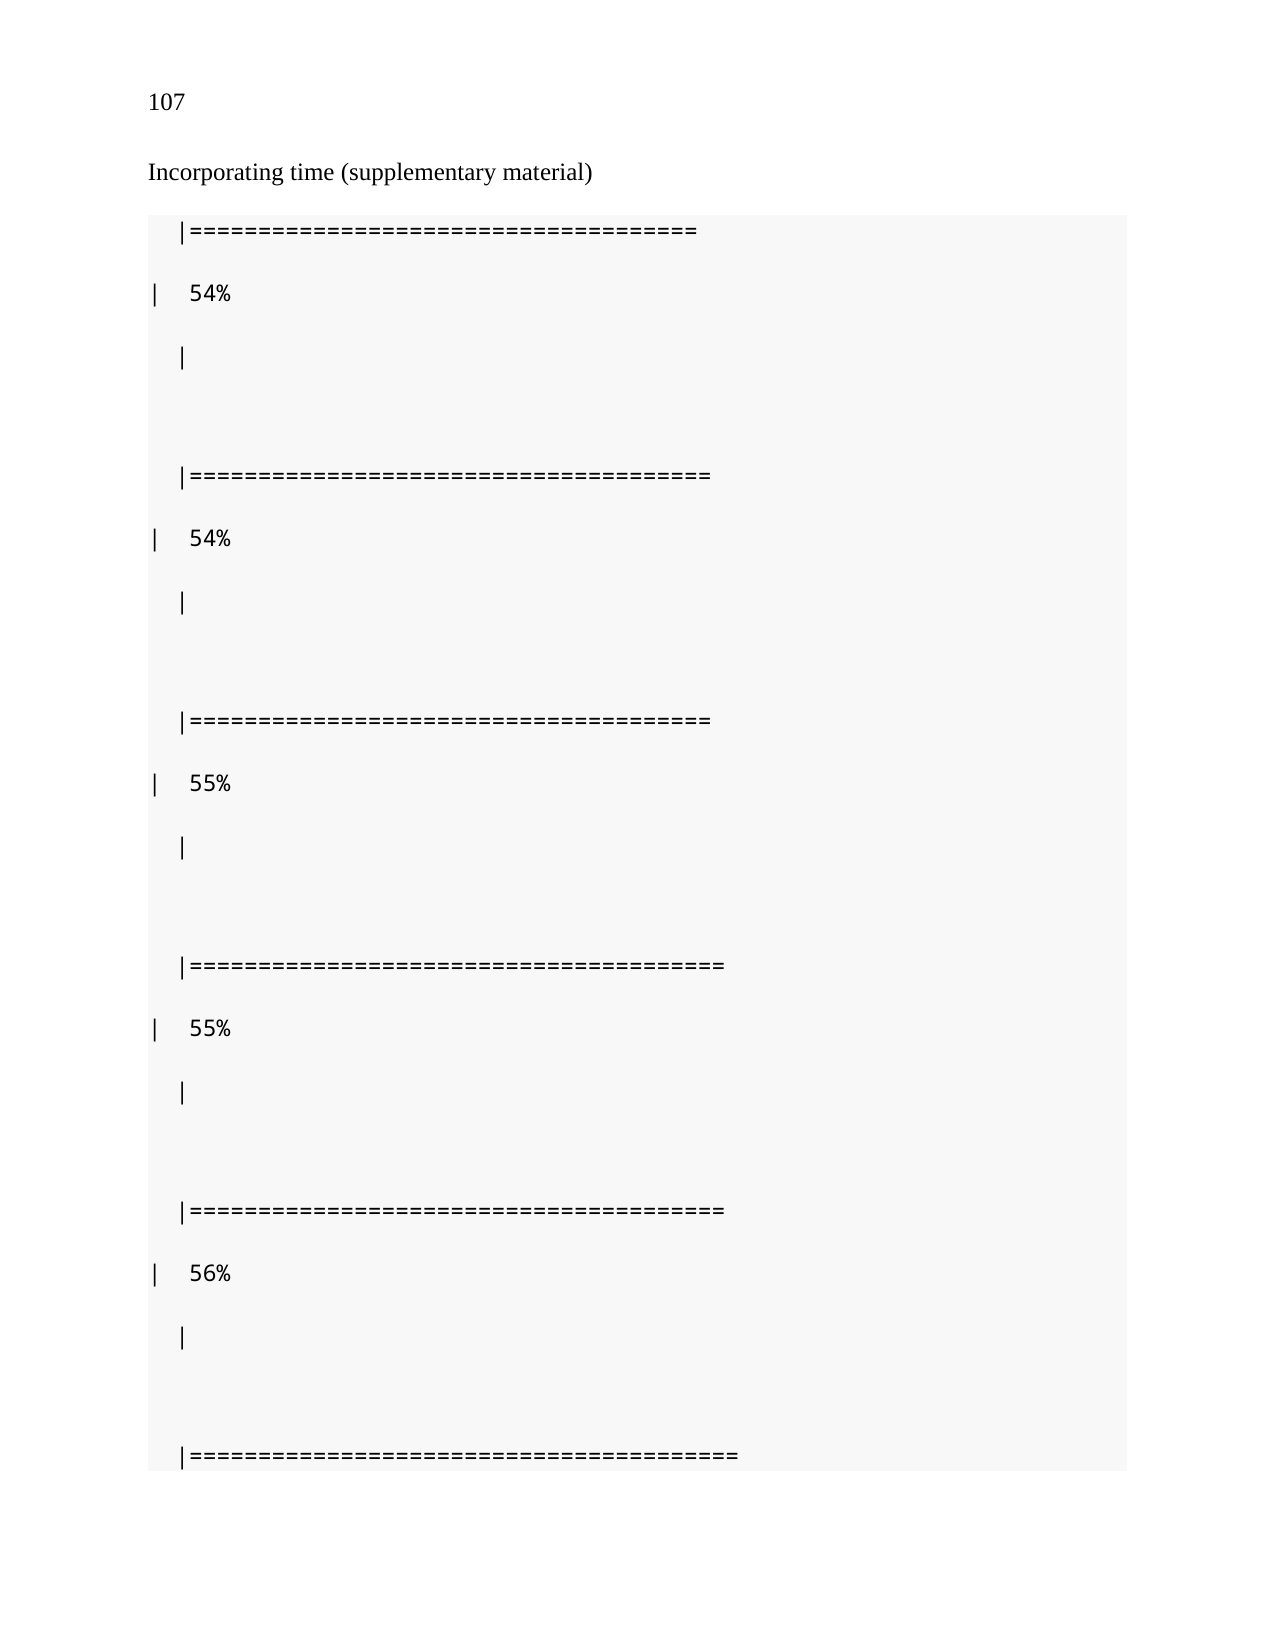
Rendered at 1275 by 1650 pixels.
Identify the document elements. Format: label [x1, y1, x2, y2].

text [148, 215, 1127, 1471]
